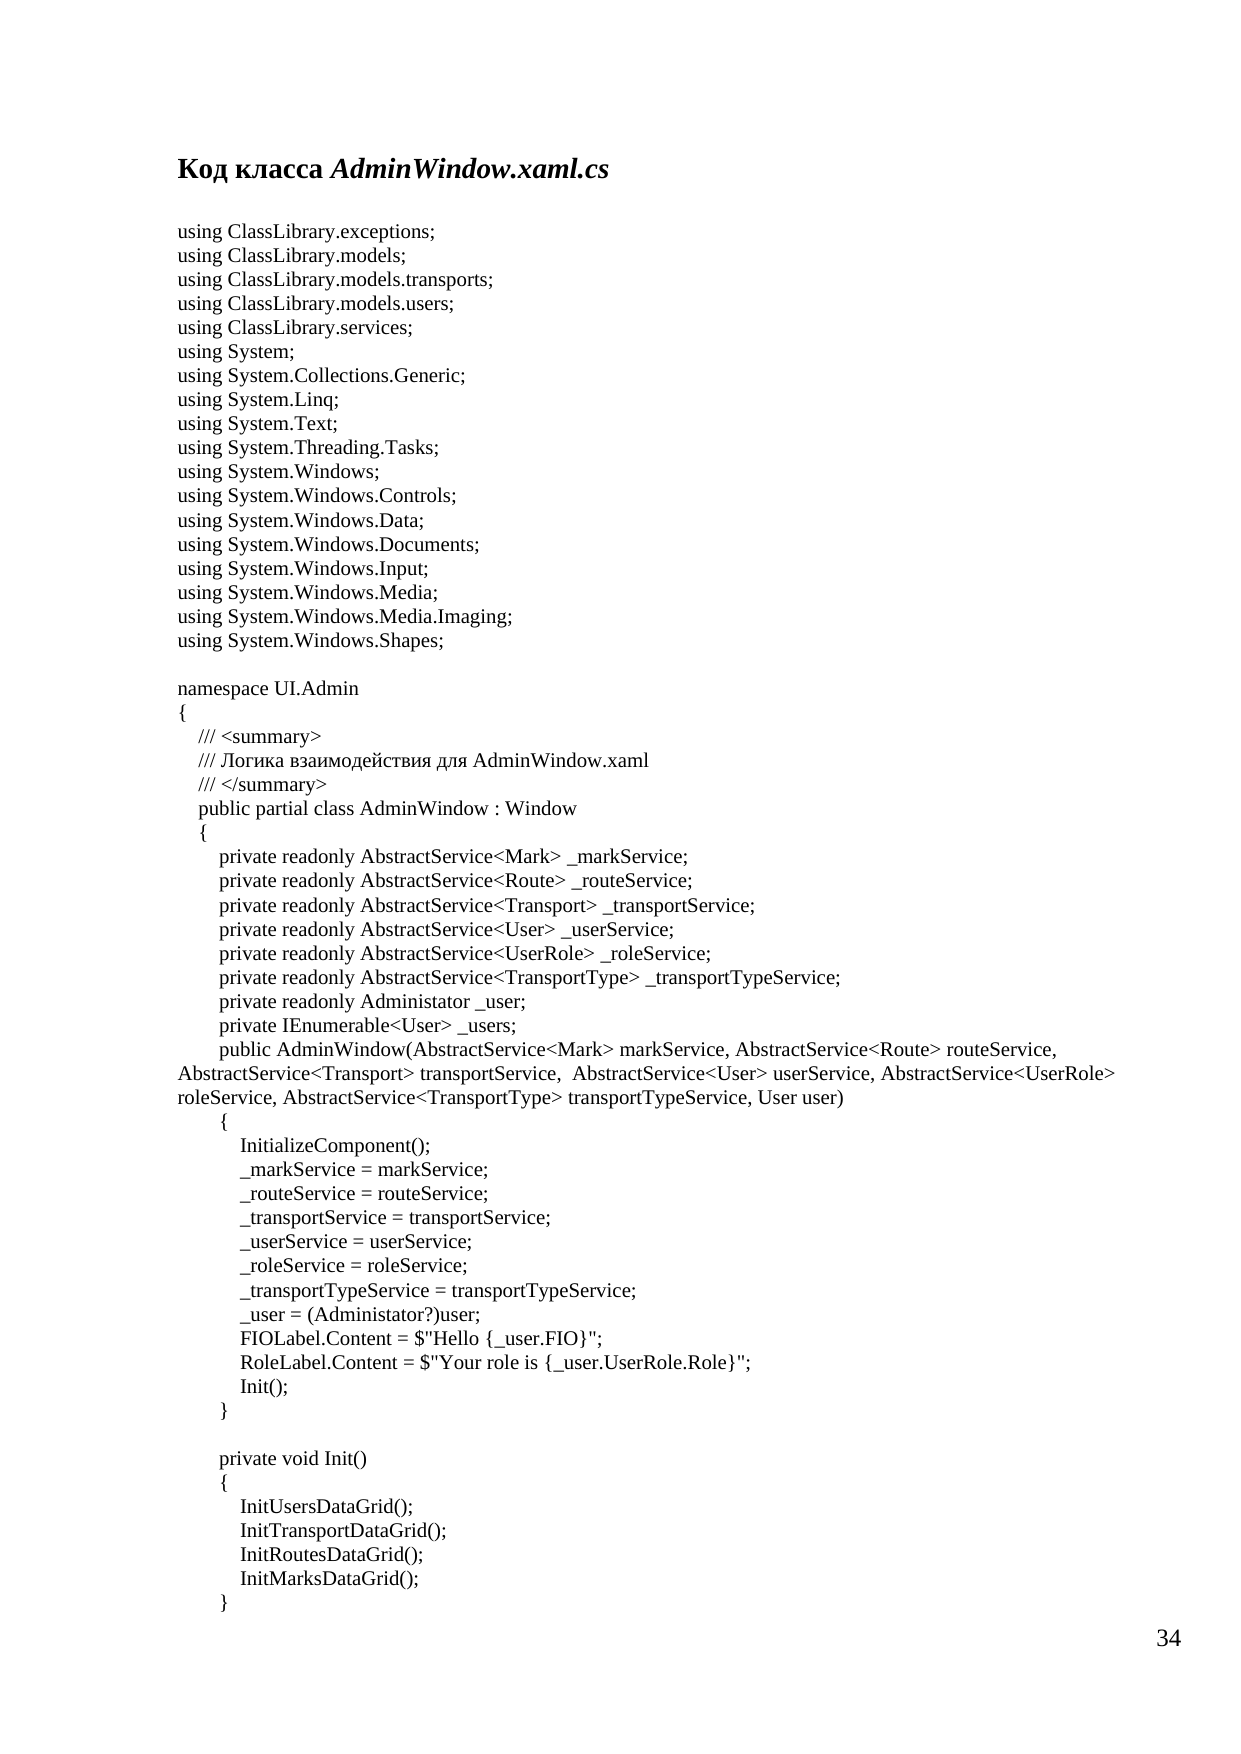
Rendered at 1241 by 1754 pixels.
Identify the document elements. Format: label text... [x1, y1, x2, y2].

text _routeService = routeService; [177, 1181, 1181, 1205]
text using System.Windows.Data; [177, 507, 1181, 532]
text { [177, 1470, 1181, 1494]
text { [177, 1109, 1181, 1133]
text InitTransportDataGrid(); [177, 1518, 1181, 1542]
text using System.Windows.Media; [177, 580, 1181, 604]
text using System.Collections.Generic; [177, 363, 1181, 387]
text private IEnumerable<User> _users; [177, 1013, 1181, 1037]
text using System.Windows.Shapes; [177, 628, 1181, 652]
text private readonly AbstractService<UserRole> _roleService; [177, 941, 1181, 965]
text using System.Windows; [177, 459, 1181, 483]
text using System.Windows.Documents; [177, 532, 1181, 556]
text using System.Threading.Tasks; [177, 435, 1181, 459]
text RoleLabel.Content = $"Your role is {_user.UserRole.Role}"; [177, 1350, 1181, 1374]
text private readonly AbstractService<Route> _routeService; [177, 868, 1181, 892]
text /// </summary> [177, 772, 1181, 796]
text using ClassLibrary.models; [177, 243, 1181, 267]
text using System.Linq; [177, 387, 1181, 411]
text { [177, 820, 1181, 844]
text using System.Windows.Media.Imaging; [177, 604, 1181, 628]
text FIOLabel.Content = $"Hello {_user.FIO}"; [177, 1326, 1181, 1350]
text _markService = markService; [177, 1157, 1181, 1181]
text using ClassLibrary.services; [177, 315, 1181, 339]
text using ClassLibrary.models.users; [177, 291, 1181, 315]
text _user = (Administator?)user; [177, 1302, 1181, 1326]
text namespace UI.Admin [177, 676, 1181, 700]
text private void Init() [177, 1446, 1181, 1470]
text public AdminWindow(AbstractService<Mark> markService, AbstractService<Route> routeService, AbstractService<Transport> transportService, AbstractService<User> userService, AbstractService<UserRole> roleService, AbstractService<TransportType> transportTypeService, User user) [177, 1037, 1181, 1109]
text _transportService = transportService; [177, 1205, 1181, 1229]
text InitRoutesDataGrid(); [177, 1542, 1181, 1566]
text _roleService = roleService; [177, 1253, 1181, 1277]
text InitUsersDataGrid(); [177, 1494, 1181, 1518]
text private readonly Administator _user; [177, 989, 1181, 1013]
text { [177, 700, 1181, 724]
text using System.Windows.Controls; [177, 483, 1181, 507]
text using System.Text; [177, 411, 1181, 435]
text _transportTypeService = transportTypeService; [177, 1277, 1181, 1302]
text } [177, 1590, 1181, 1614]
text using ClassLibrary.models.transports; [177, 267, 1181, 291]
text InitMarksDataGrid(); [177, 1566, 1181, 1590]
text /// Логика взаимодействия для AdminWindow.xaml [177, 748, 1181, 772]
text Код класса AdminWindow.xaml.cs [177, 152, 1181, 185]
text private readonly AbstractService<TransportType> _transportTypeService; [177, 965, 1181, 989]
text private readonly AbstractService<User> _userService; [177, 917, 1181, 941]
text using System.Windows.Input; [177, 556, 1181, 580]
text InitializeComponent(); [177, 1133, 1181, 1157]
text using System; [177, 339, 1181, 363]
text private readonly AbstractService<Transport> _transportService; [177, 892, 1181, 917]
text } [177, 1398, 1181, 1422]
text public partial class AdminWindow : Window [177, 796, 1181, 820]
text /// <summary> [177, 724, 1181, 748]
text _userService = userService; [177, 1229, 1181, 1253]
text private readonly AbstractService<Mark> _markService; [177, 844, 1181, 868]
text using ClassLibrary.exceptions; [177, 219, 1181, 243]
text Init(); [177, 1374, 1181, 1398]
